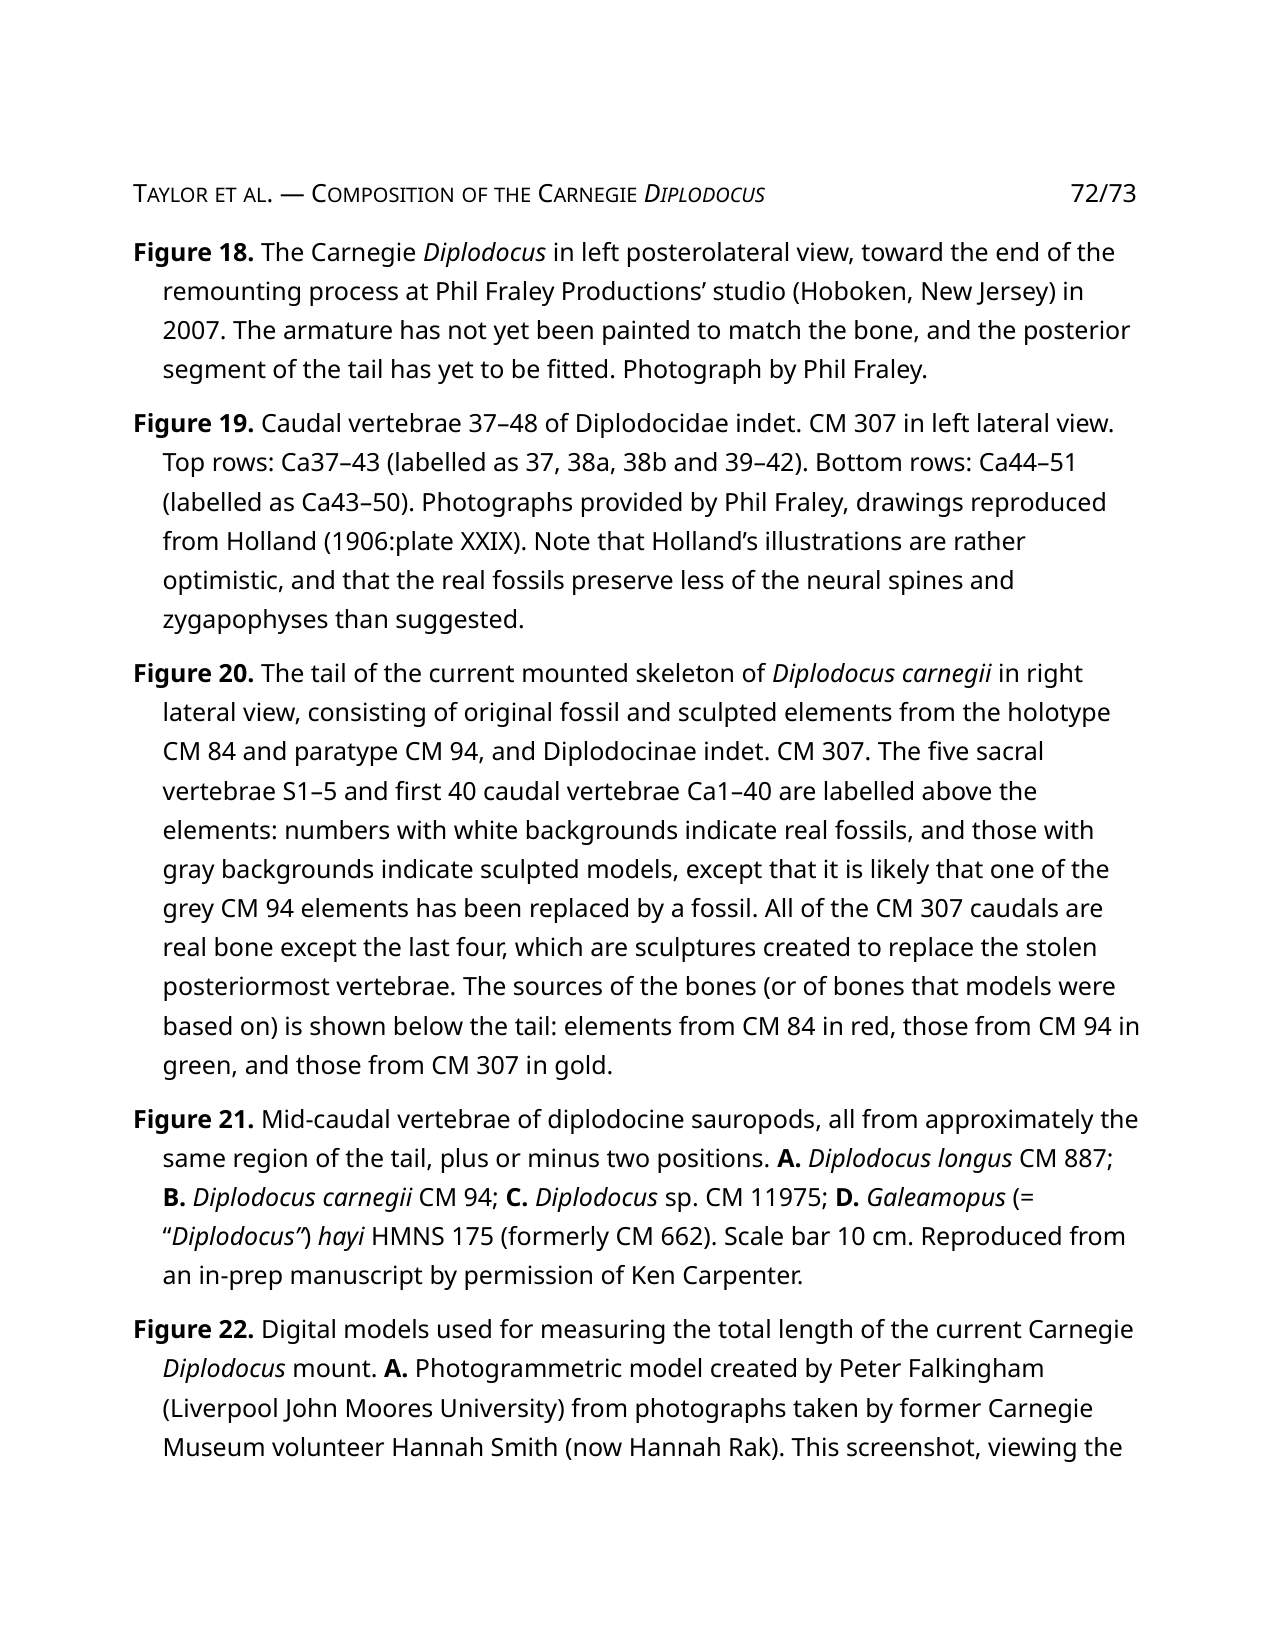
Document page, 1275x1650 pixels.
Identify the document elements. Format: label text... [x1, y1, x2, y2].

text Figure 21. Mid-caudal vertebrae of diplodocine sauropods, all from approximately the same region of the tail, plus or minus two positions. A. Diplodocus longus CM 887; B. Diplodocus carnegii CM 94; C. Diplodocus sp. CM 11975; D. Galeamopus (= “Diplodocus”) hayi HMNS 175 (formerly CM 662). Scale bar 10 cm. Reproduced from an in-prep manuscript by permission of Ken Carpenter. [133, 1101, 1142, 1292]
text Figure 19. Caudal vertebrae 37–48 of Diplodocidae indet. CM 307 in left lateral view. Top rows: Ca37–43 (labelled as 37, 38a, 38b and 39–42). Bottom rows: Ca44–51 (labelled as Ca43–50). Photographs provided by Phil Fraley, drawings reproduced from Holland (1906:plate XXIX). Note that Holland’s illustrations are rather optimistic, and that the real fossils preserve less of the neural spines and zygapophyses than suggested. [133, 406, 1142, 636]
text Figure 20. The tail of the current mounted skeleton of Diplodocus carnegii in right lateral view, consisting of original fossil and sculpted elements from the holotype CM 84 and paratype CM 94, and Diplodocinae indet. CM 307. The five sacral vertebrae S1–5 and first 40 caudal vertebrae Ca1–40 are labelled above the elements: numbers with white backgrounds indicate real fossils, and those with gray backgrounds indicate sculpted models, except that it is likely that one of the grey CM 94 elements has been replaced by a fossil. All of the CM 307 caudals are real bone except the last four, which are sculptures created to replace the stolen posteriormost vertebrae. The sources of the bones (or of bones that models were based on) is shown below the tail: elements from CM 84 in red, those from CM 94 in green, and those from CM 307 in gold. [133, 656, 1142, 1081]
text Figure 18. The Carnegie Diplodocus in left posterolateral view, toward the end of the remounting process at Phil Fraley Productions’ studio (Hoboken, New Jersey) in 2007. The armature has not yet been painted to match the bone, and the posterior segment of the tail has yet to be fitted. Photograph by Phil Fraley. [133, 234, 1142, 386]
